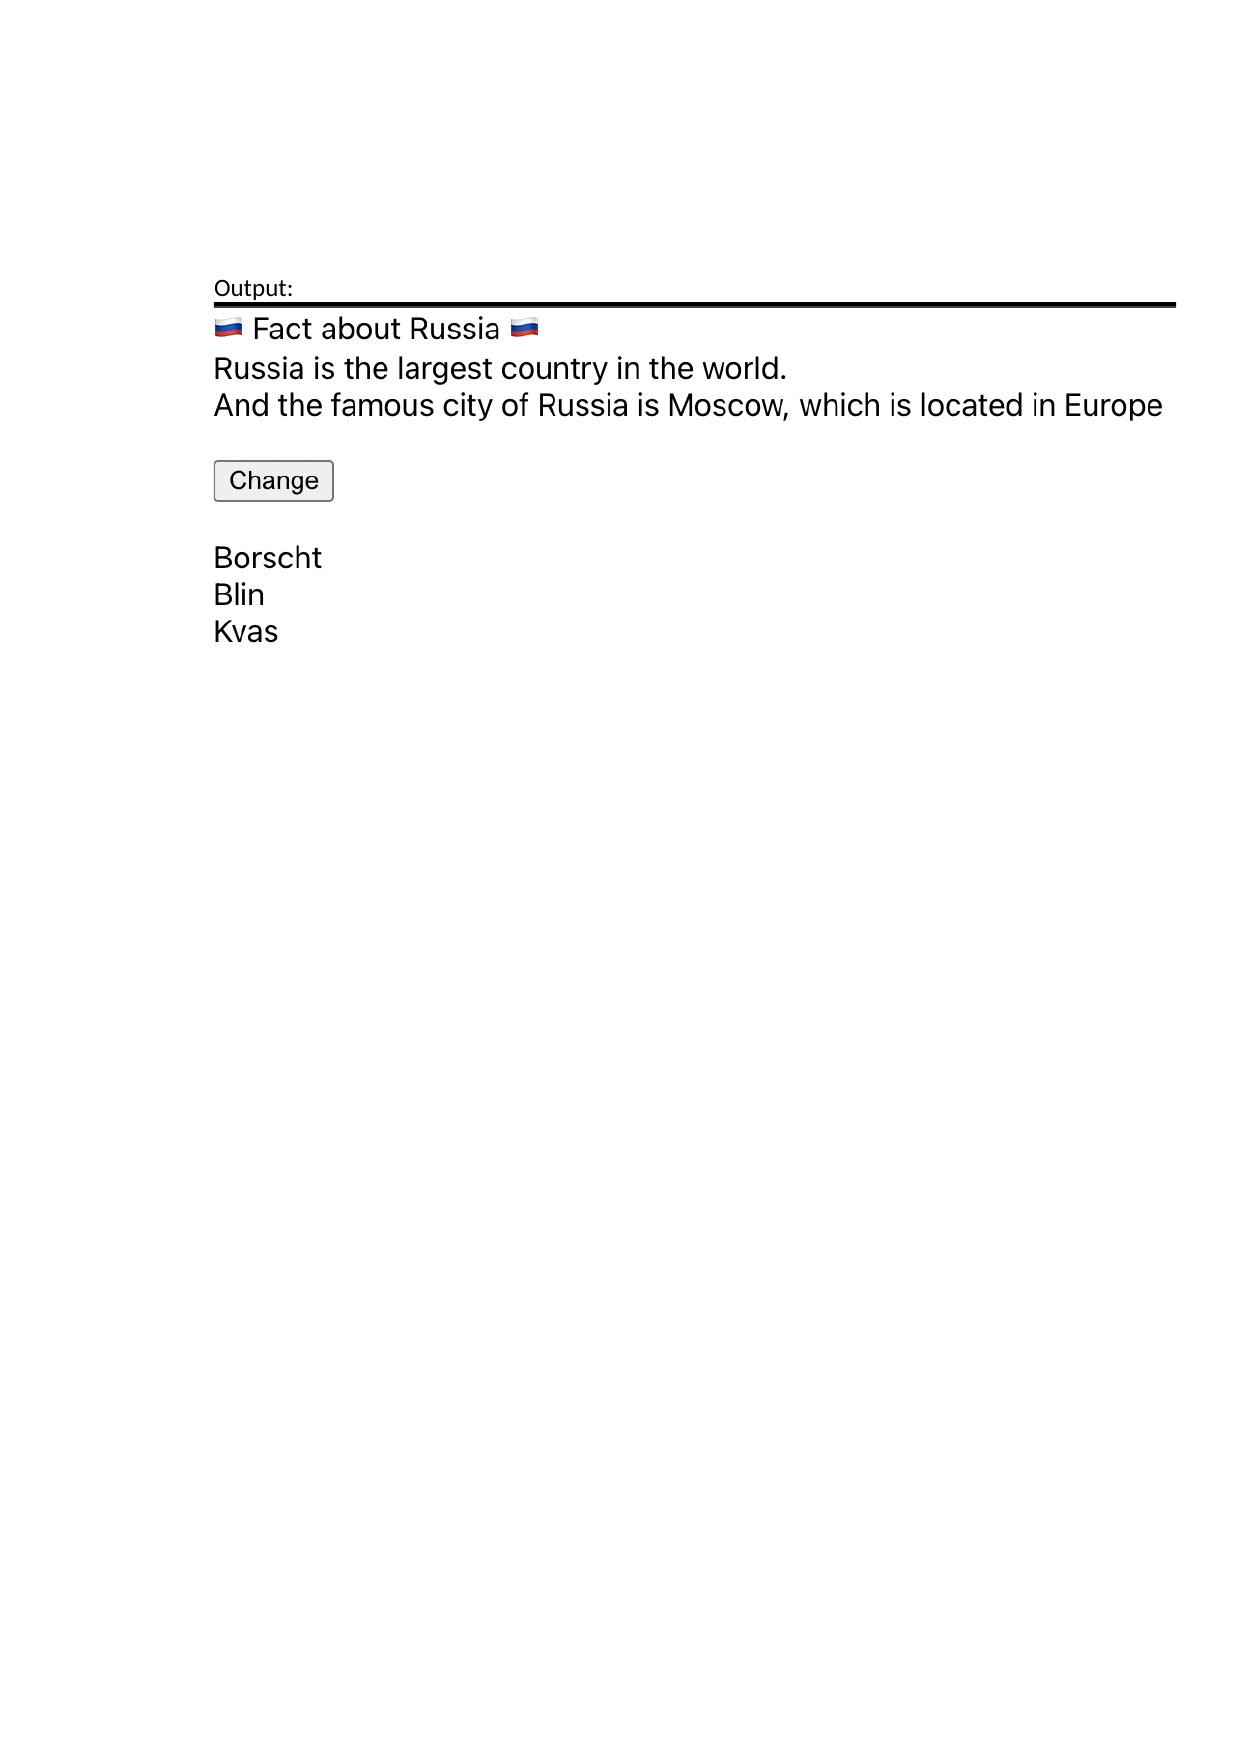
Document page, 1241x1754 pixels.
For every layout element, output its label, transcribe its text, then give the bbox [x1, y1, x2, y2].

picture [213, 302, 1177, 710]
list Output: [214, 272, 1101, 302]
